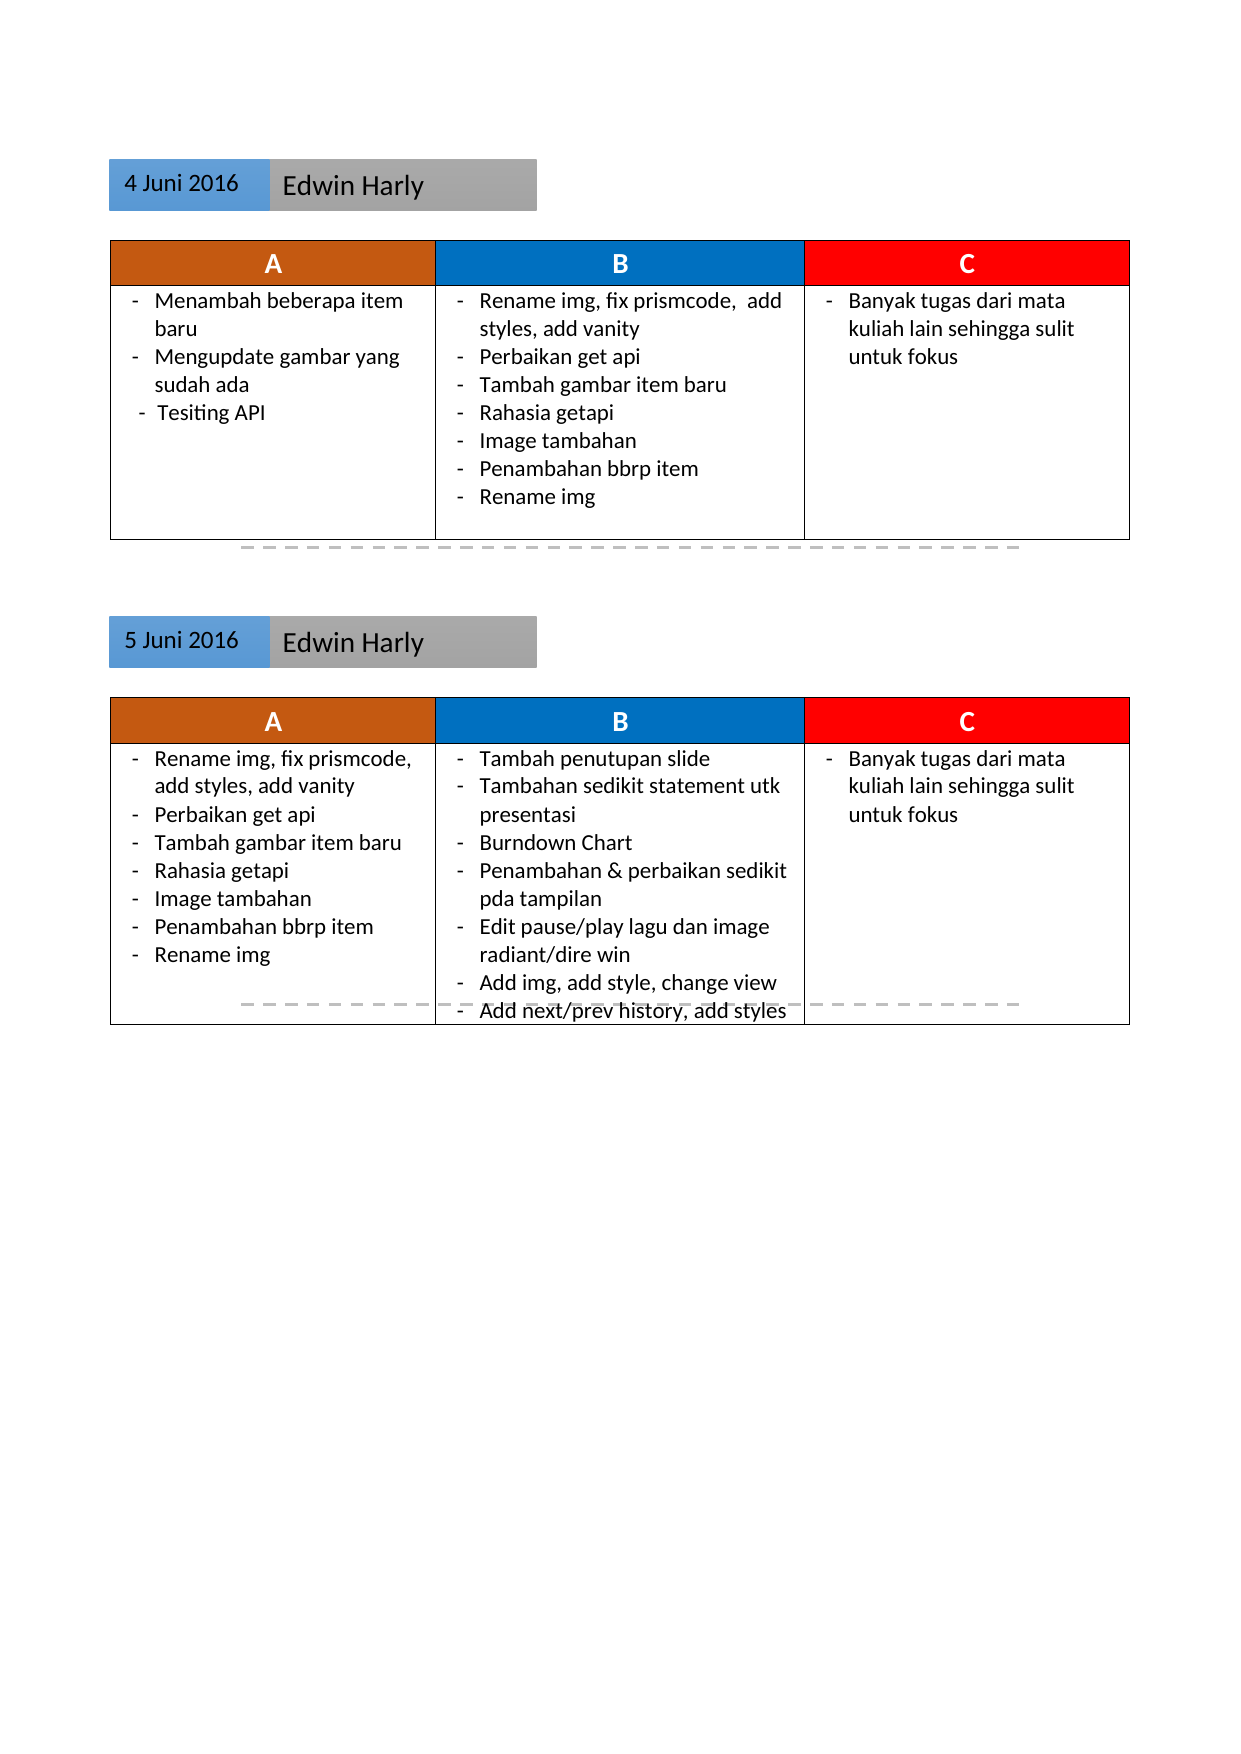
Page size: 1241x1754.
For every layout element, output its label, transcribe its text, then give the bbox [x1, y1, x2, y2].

table_header C [805, 241, 1129, 285]
table_cell Tambah penutupan slide Tambahan sedikit statement utk presentasi Burndown Chart Penambahan & perbaikan sedikit pda tampilan Edit pause/play lagu dan image radiant/dire win Add img, add style, change view Add next/prev history, add styles [436, 744, 804, 1024]
table_cell Rename img, fix prismcode, add styles, add vanity Perbaikan get api Tambah gambar item baru Rahasia getapi Image tambahan Penambahan bbrp item Rename img [436, 286, 804, 538]
table_header A [111, 241, 435, 285]
table_cell Banyak tugas dari mata kuliah lain sehingga sulit untuk fokus [805, 744, 1129, 1024]
table_header C [805, 698, 1129, 743]
table_cell Banyak tugas dari mata kuliah lain sehingga sulit untuk fokus [805, 286, 1129, 538]
table_header B [436, 241, 804, 285]
table_header A [111, 698, 435, 743]
table_cell Menambah beberapa item baru Mengupdate gambar yang sudah ada Tesiting API [111, 286, 435, 538]
table_header B [436, 698, 804, 743]
table_cell Rename img, fix prismcode, add styles, add vanity Perbaikan get api Tambah gambar item baru Rahasia getapi Image tambahan Penambahan bbrp item Rename img [111, 744, 435, 1024]
